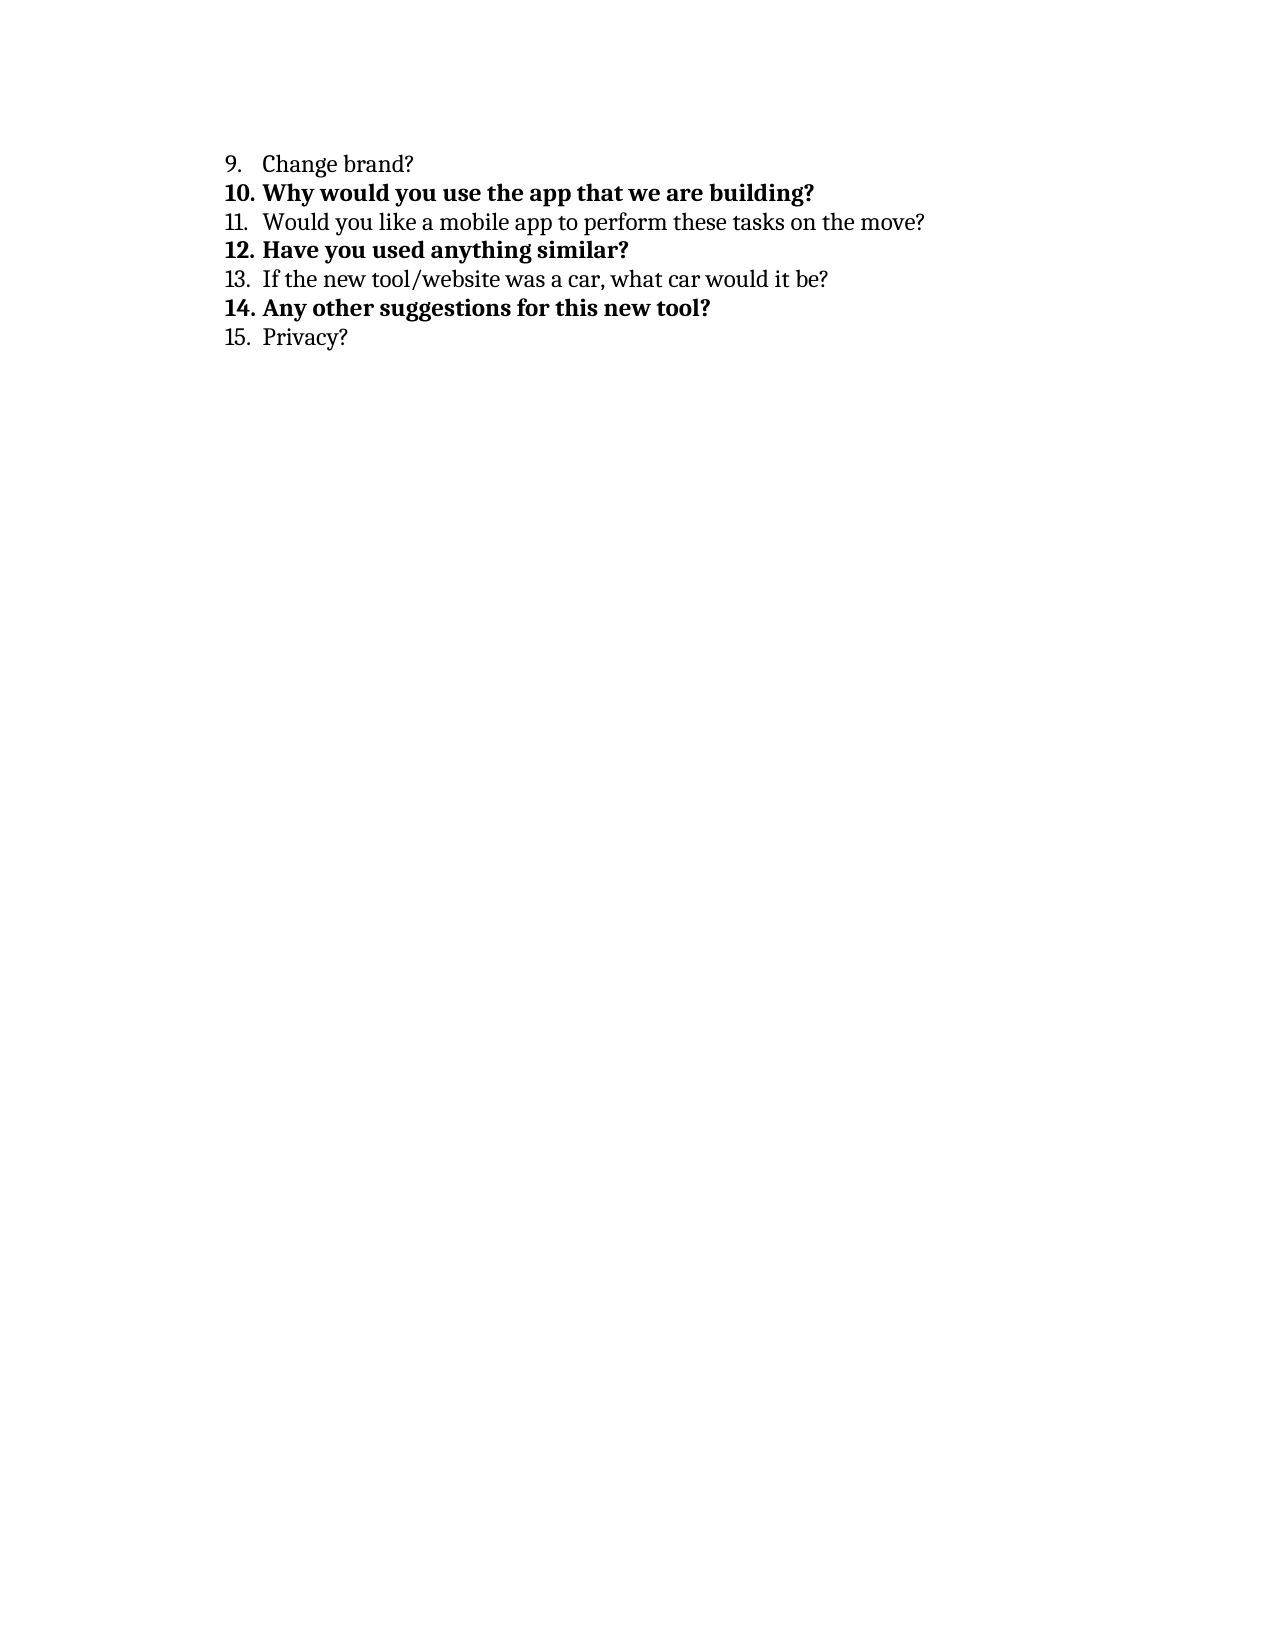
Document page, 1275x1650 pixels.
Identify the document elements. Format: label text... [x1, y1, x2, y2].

list If the new tool/website was a car, what car would it be? [225, 265, 1087, 294]
list Any other suggestions for this new tool? [225, 294, 1087, 322]
list Privacy? [225, 322, 1087, 351]
list Have you used anything similar? [225, 236, 1087, 265]
list Change brand? [225, 150, 1087, 179]
list Why would you use the app that we are building? [225, 179, 1087, 207]
list Would you like a mobile app to perform these tasks on the move? [225, 207, 1087, 236]
